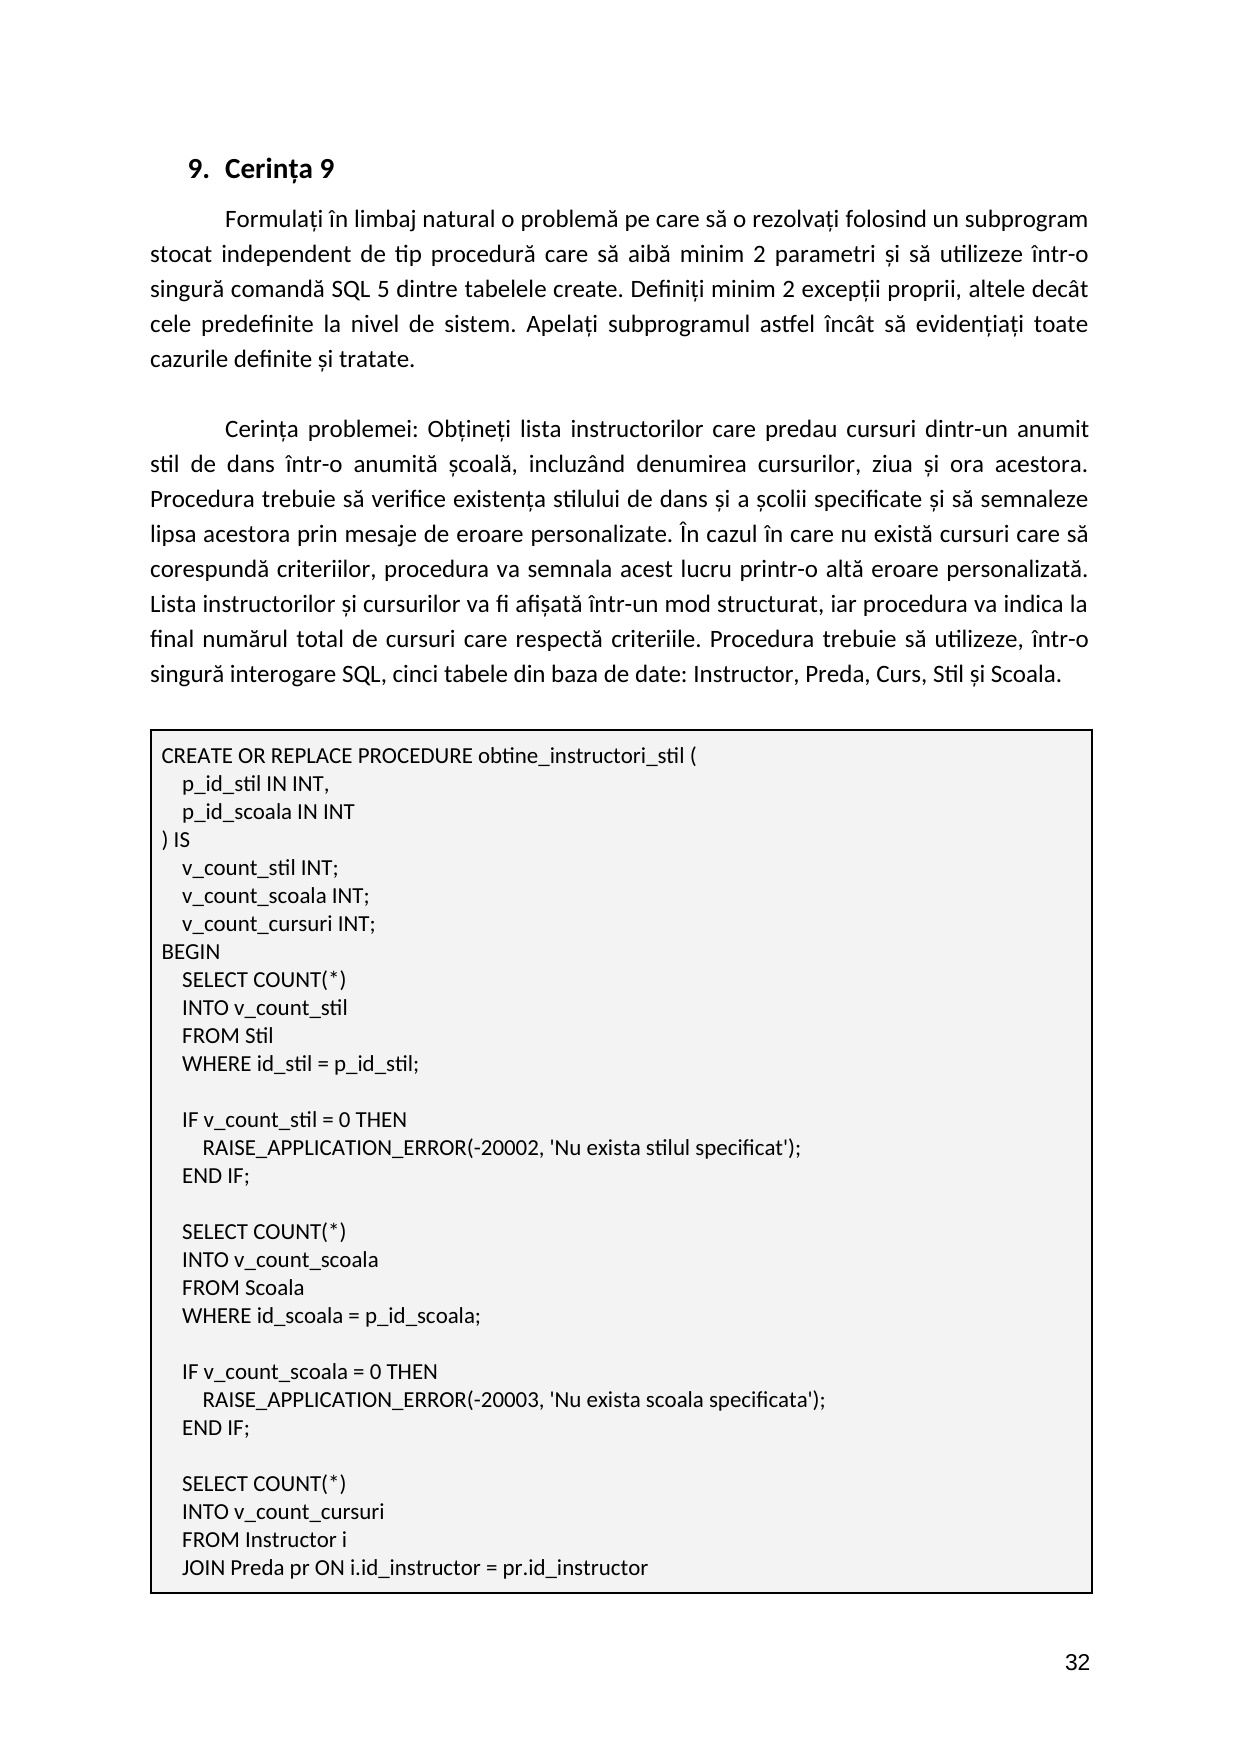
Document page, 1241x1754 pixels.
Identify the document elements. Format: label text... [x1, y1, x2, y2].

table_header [152, 731, 1091, 1592]
text Cerința problemei: Obțineți lista instructorilor care predau cursuri dintr-un anumit stil de dans într-o anumită școală, incluzând denumirea cursurilor, ziua și ora acestora. Procedura trebuie să verifice existența stilului de dans și a școlii specificate și să semnaleze lipsa acestora prin mesaje de eroare personalizate. În cazul în care nu există cursuri care să corespundă criteriilor, procedura va semnala acest lucru printr-o altă eroare personalizată. Lista instructorilor și cursurilor va fi afișată într-un mod structurat, iar procedura va indica la final numărul total de cursuri care respectă criteriile. Procedura trebuie să utilizeze, într-o singură interogare SQL, cinci tabele din baza de date: Instructor, Preda, Curs, Stil și Scoala. [150, 413, 1090, 689]
text Formulați în limbaj natural o problemă pe care să o rezolvați folosind un subprogram stocat independent de tip procedură care să aibă minim 2 parametri și să utilizeze într-o singură comandă SQL 5 dintre tabelele create. Definiți minim 2 excepții proprii, altele decât cele predefinite la nivel de sistem. Apelați subprogramul astfel încât să evidențiați toate cazurile definite și tratate. [150, 203, 1090, 374]
subtitle Cerința 9 [187, 150, 1090, 186]
